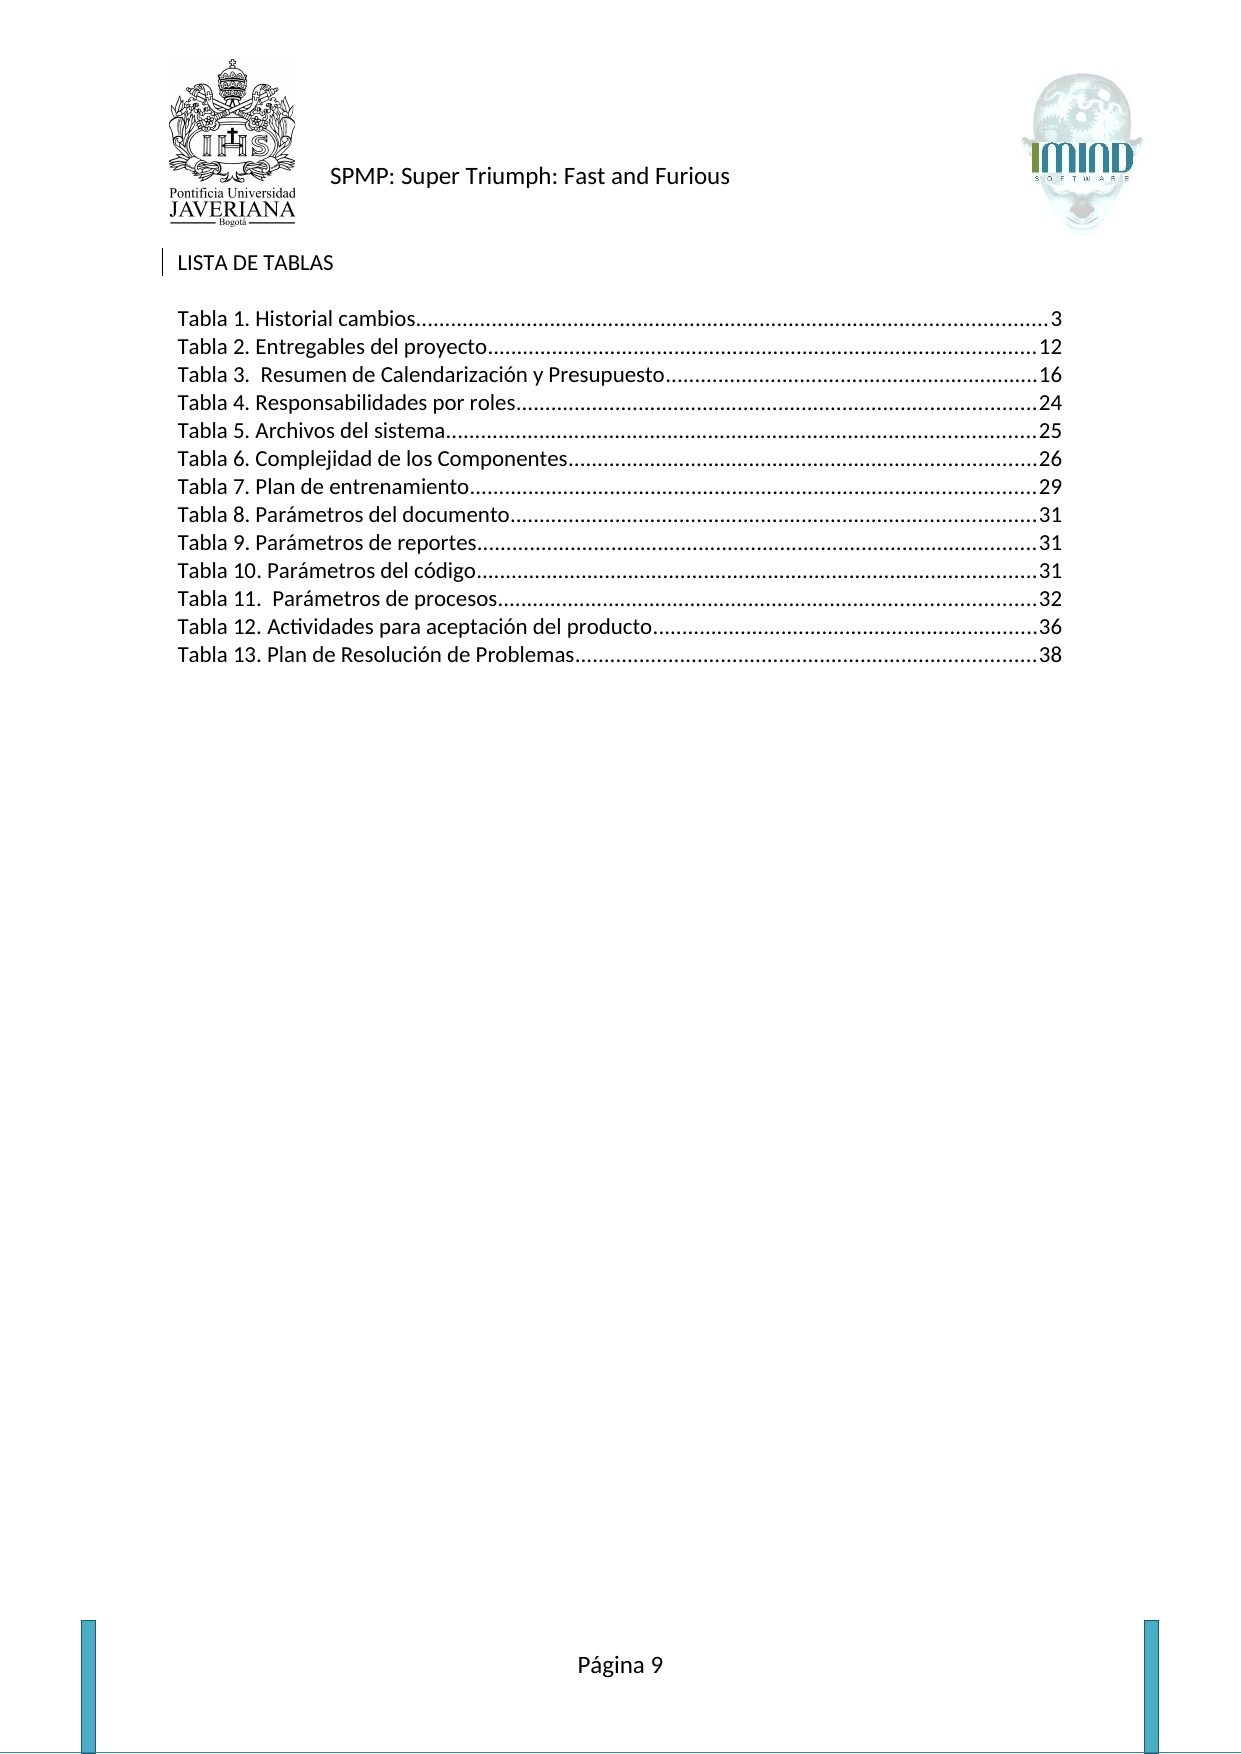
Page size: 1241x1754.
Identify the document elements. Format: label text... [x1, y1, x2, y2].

text Tabla 9. Parámetros de reportes 31 [177, 528, 1063, 556]
text Tabla 3. Resumen de Calendarización y Presupuesto 16 [177, 360, 1063, 388]
picture [1020, 73, 1153, 241]
text Tabla 7. Plan de entrenamiento 29 [177, 472, 1063, 500]
text Tabla 12. Actividades para aceptación del producto 36 [177, 612, 1063, 640]
text Tabla 4. Responsabilidades por roles 24 [177, 388, 1063, 416]
text Tabla 11. Parámetros de procesos 32 [177, 584, 1063, 612]
text Tabla 1. Historial cambios 3 [177, 304, 1063, 332]
text Tabla 8. Parámetros del documento 31 [177, 500, 1063, 528]
text Tabla 6. Complejidad de los Componentes 26 [177, 444, 1063, 472]
picture [168, 59, 295, 227]
text Tabla 10. Parámetros del código 31 [177, 556, 1063, 584]
text Tabla 13. Plan de Resolución de Problemas 38 [177, 640, 1063, 668]
text LISTA DE TABLAS [177, 248, 1063, 276]
text Tabla 2. Entregables del proyecto 12 [177, 332, 1063, 360]
text Tabla 5. Archivos del sistema 25 [177, 416, 1063, 444]
